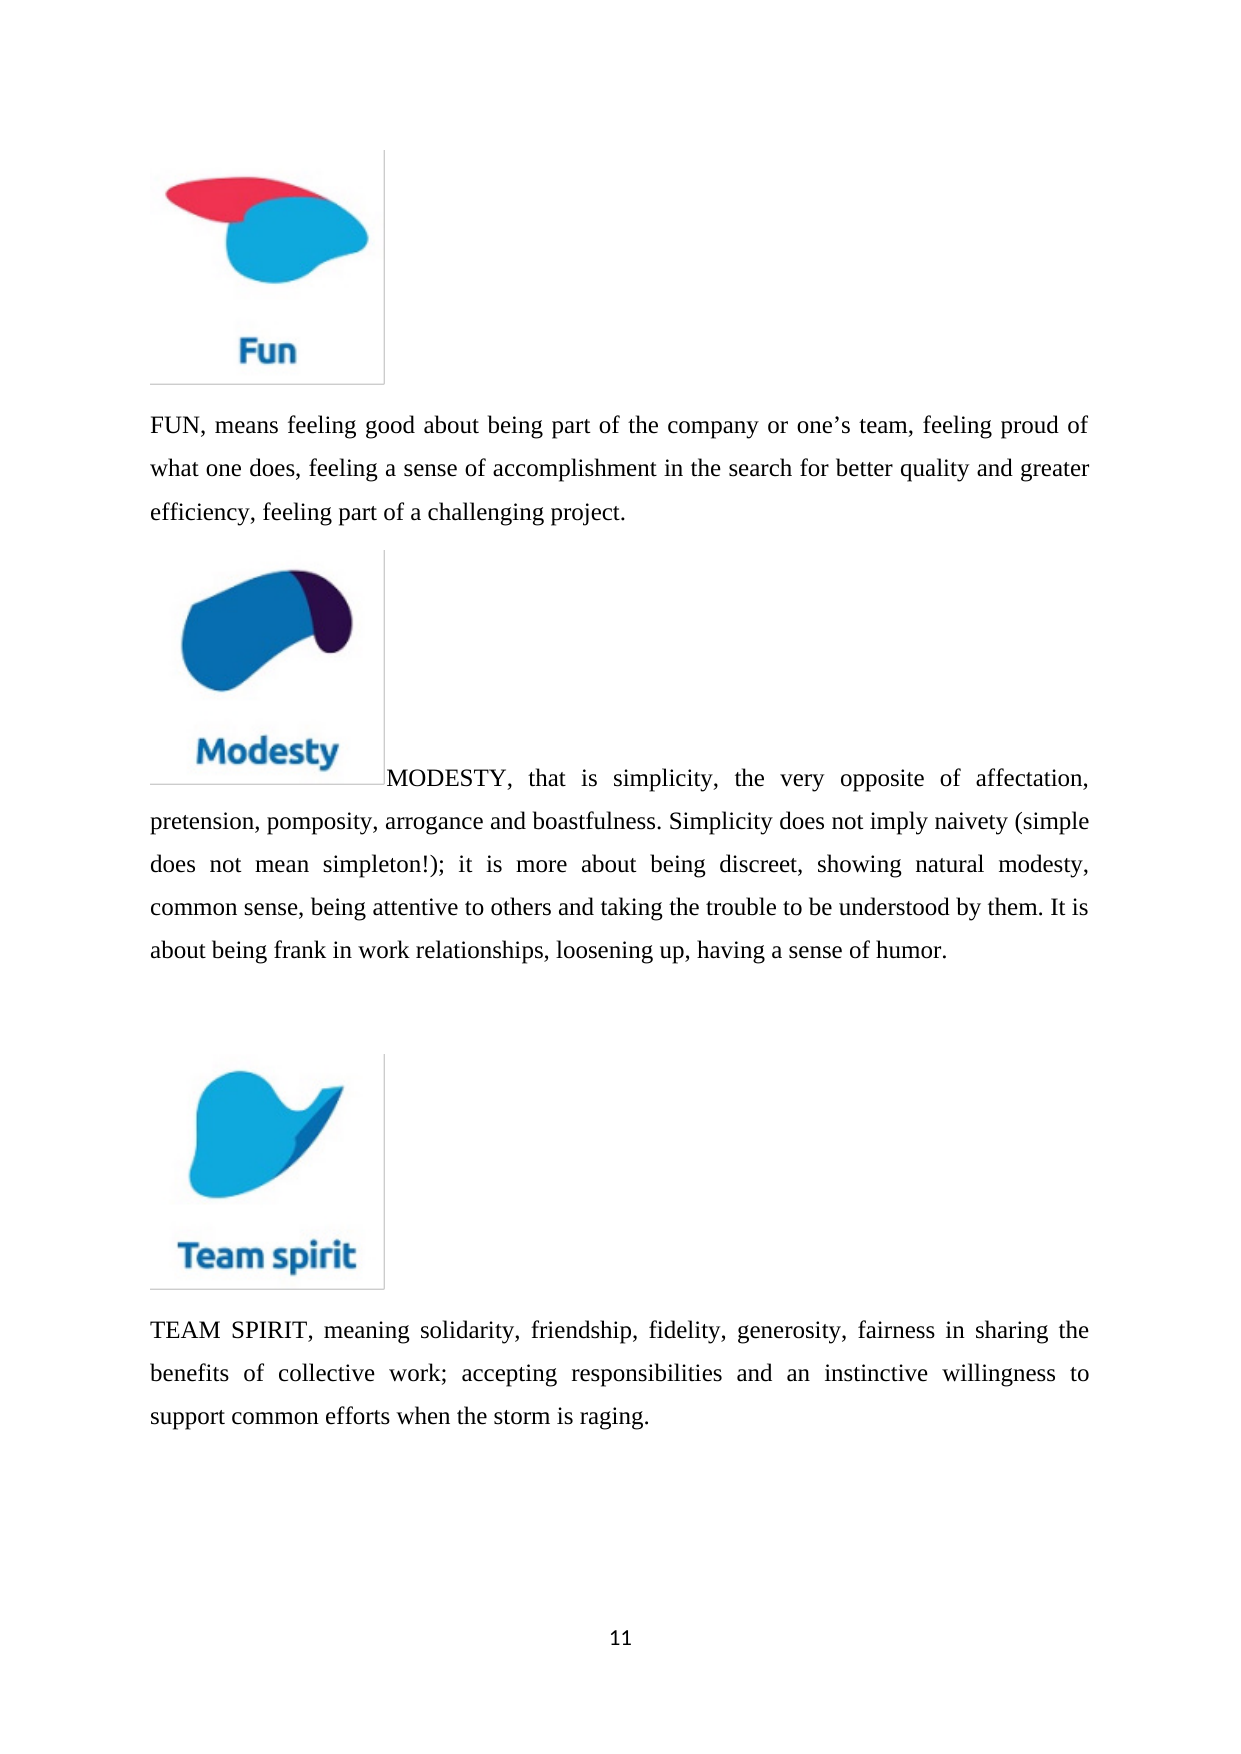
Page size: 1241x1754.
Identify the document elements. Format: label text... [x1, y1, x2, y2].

picture [150, 1054, 386, 1291]
picture [150, 550, 386, 786]
picture [150, 150, 386, 386]
text TEAM SPIRIT, meaning solidarity, friendship, fidelity, generosity, fairness in sharing the benefits of collective work; accepting responsibilities and an instinctive willingness to support common efforts when the storm is raging. [150, 1315, 1090, 1430]
text FUN, means feeling good about being part of the company or one’s team, feeling proud of what one does, feeling a sense of accomplishment in the search for better quality and greater efficiency, feeling part of a challenging project. [150, 410, 1090, 525]
text MODESTY, that is simplicity, the very opposite of affectation, pretension, pomposity, arrogance and boastfulness. Simplicity does not imply naivety (simple does not mean simpleton!); it is more about being discreet, showing natural modesty, common sense, being attentive to others and taking the trouble to be understood by them. It is about being frank in work relationships, loosening up, having a sense of humor. [150, 550, 1090, 964]
